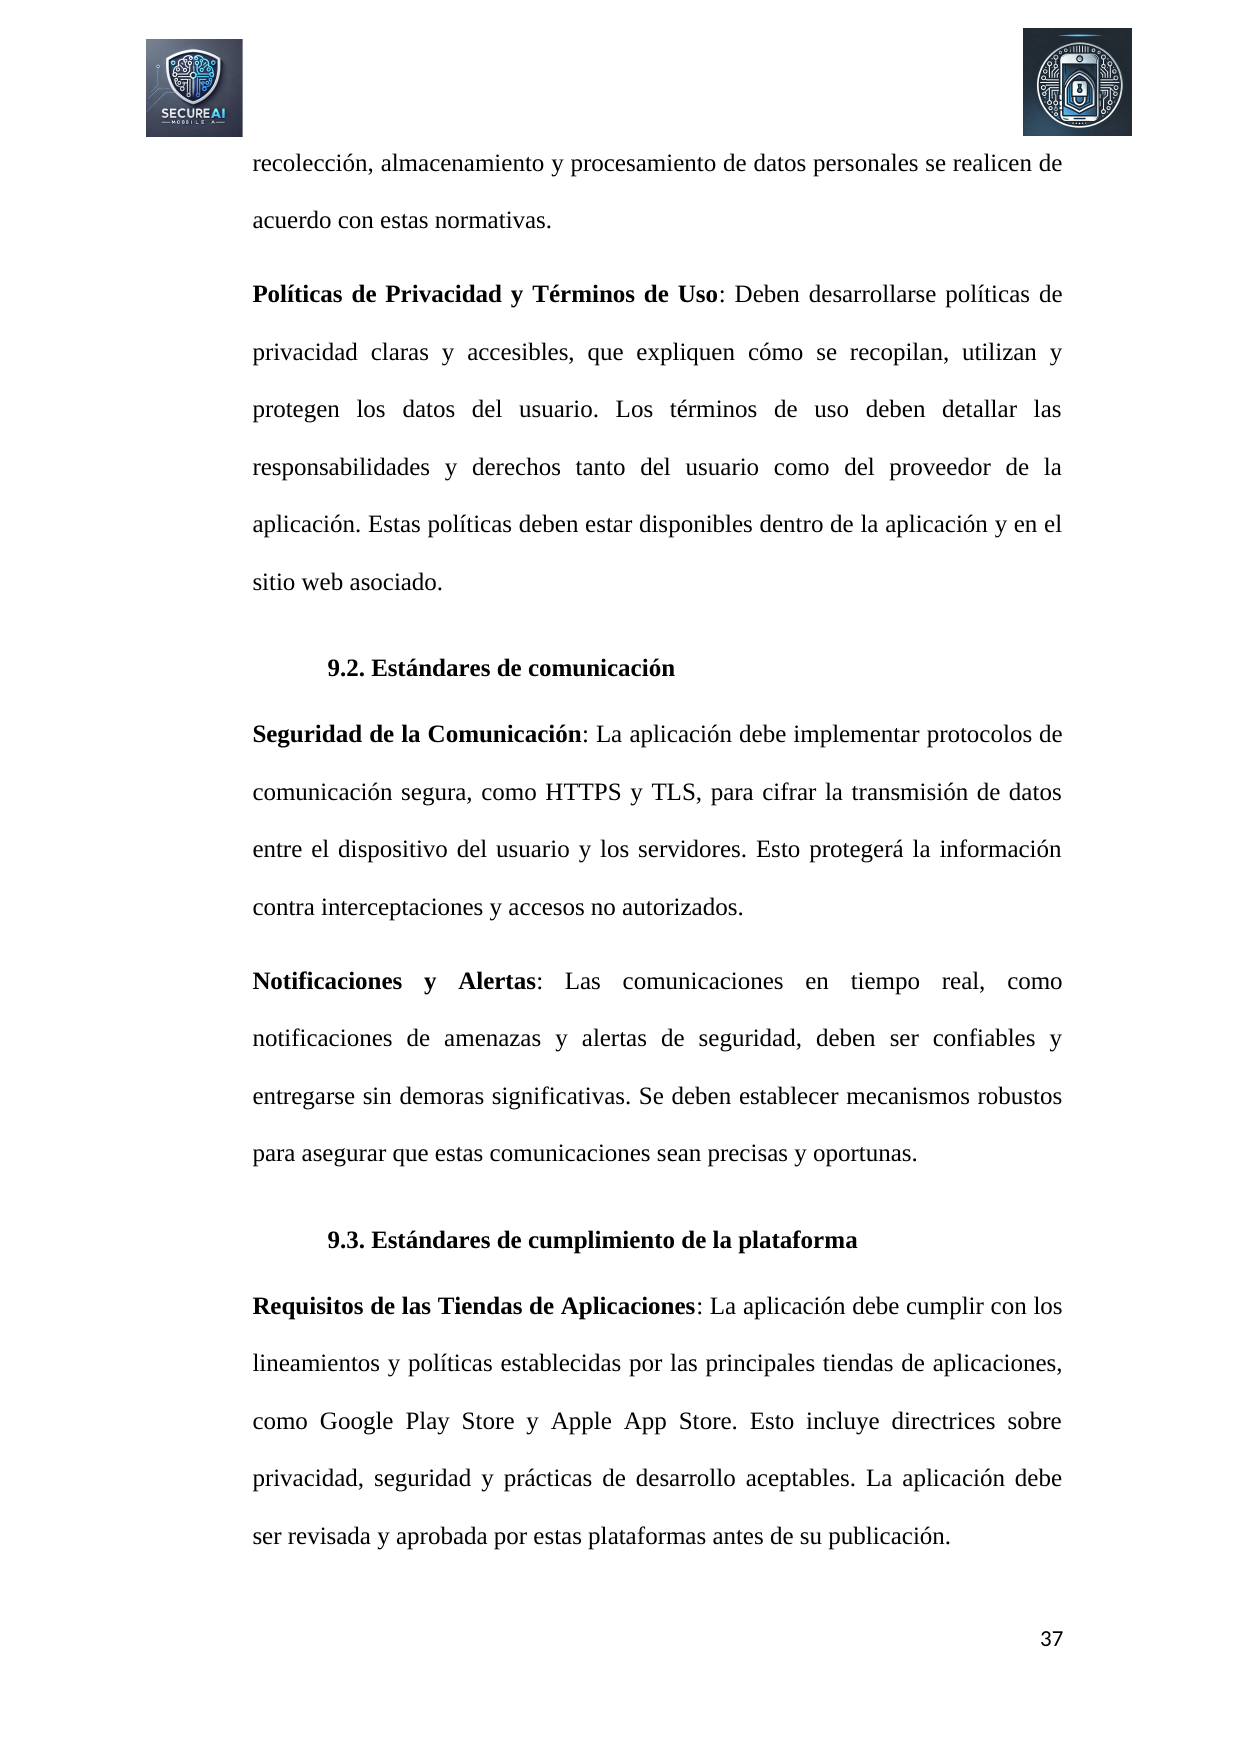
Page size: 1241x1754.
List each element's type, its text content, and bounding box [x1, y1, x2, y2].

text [252, 148, 1063, 234]
subtitle 9.3. Estándares de cumplimiento de la plataforma [252, 1225, 1063, 1254]
text Requisitos de las Tiendas de Aplicaciones: La aplicación debe cumplir con los lineamientos y políticas establecidas por las principales tiendas de aplicaciones, como Google Play Store y Apple App Store. Esto incluye directrices sobre privacidad, seguridad y prácticas de desarrollo aceptables. La aplicación debe ser revisada y aprobada por estas plataformas antes de su publicación. [252, 1291, 1063, 1550]
picture [146, 39, 243, 137]
picture [1023, 28, 1132, 136]
text Notificaciones y Alertas: Las comunicaciones en tiempo real, como notificaciones de amenazas y alertas de seguridad, deben ser confiables y entregarse sin demoras significativas. Se deben establecer mecanismos robustos para asegurar que estas comunicaciones sean precisas y oportunas. [252, 966, 1063, 1167]
text Políticas de Privacidad y Términos de Uso: Deben desarrollarse políticas de privacidad claras y accesibles, que expliquen cómo se recopilan, utilizan y protegen los datos del usuario. Los términos de uso deben detallar las responsabilidades y derechos tanto del usuario como del proveedor de la aplicación. Estas políticas deben estar disponibles dentro de la aplicación y en el sitio web asociado. [252, 279, 1063, 596]
text Seguridad de la Comunicación: La aplicación debe implementar protocolos de comunicación segura, como HTTPS y TLS, para cifrar la transmisión de datos entre el dispositivo del usuario y los servidores. Esto protegerá la información contra interceptaciones y accesos no autorizados. [252, 719, 1063, 921]
subtitle 9.2. Estándares de comunicación [252, 653, 1063, 682]
